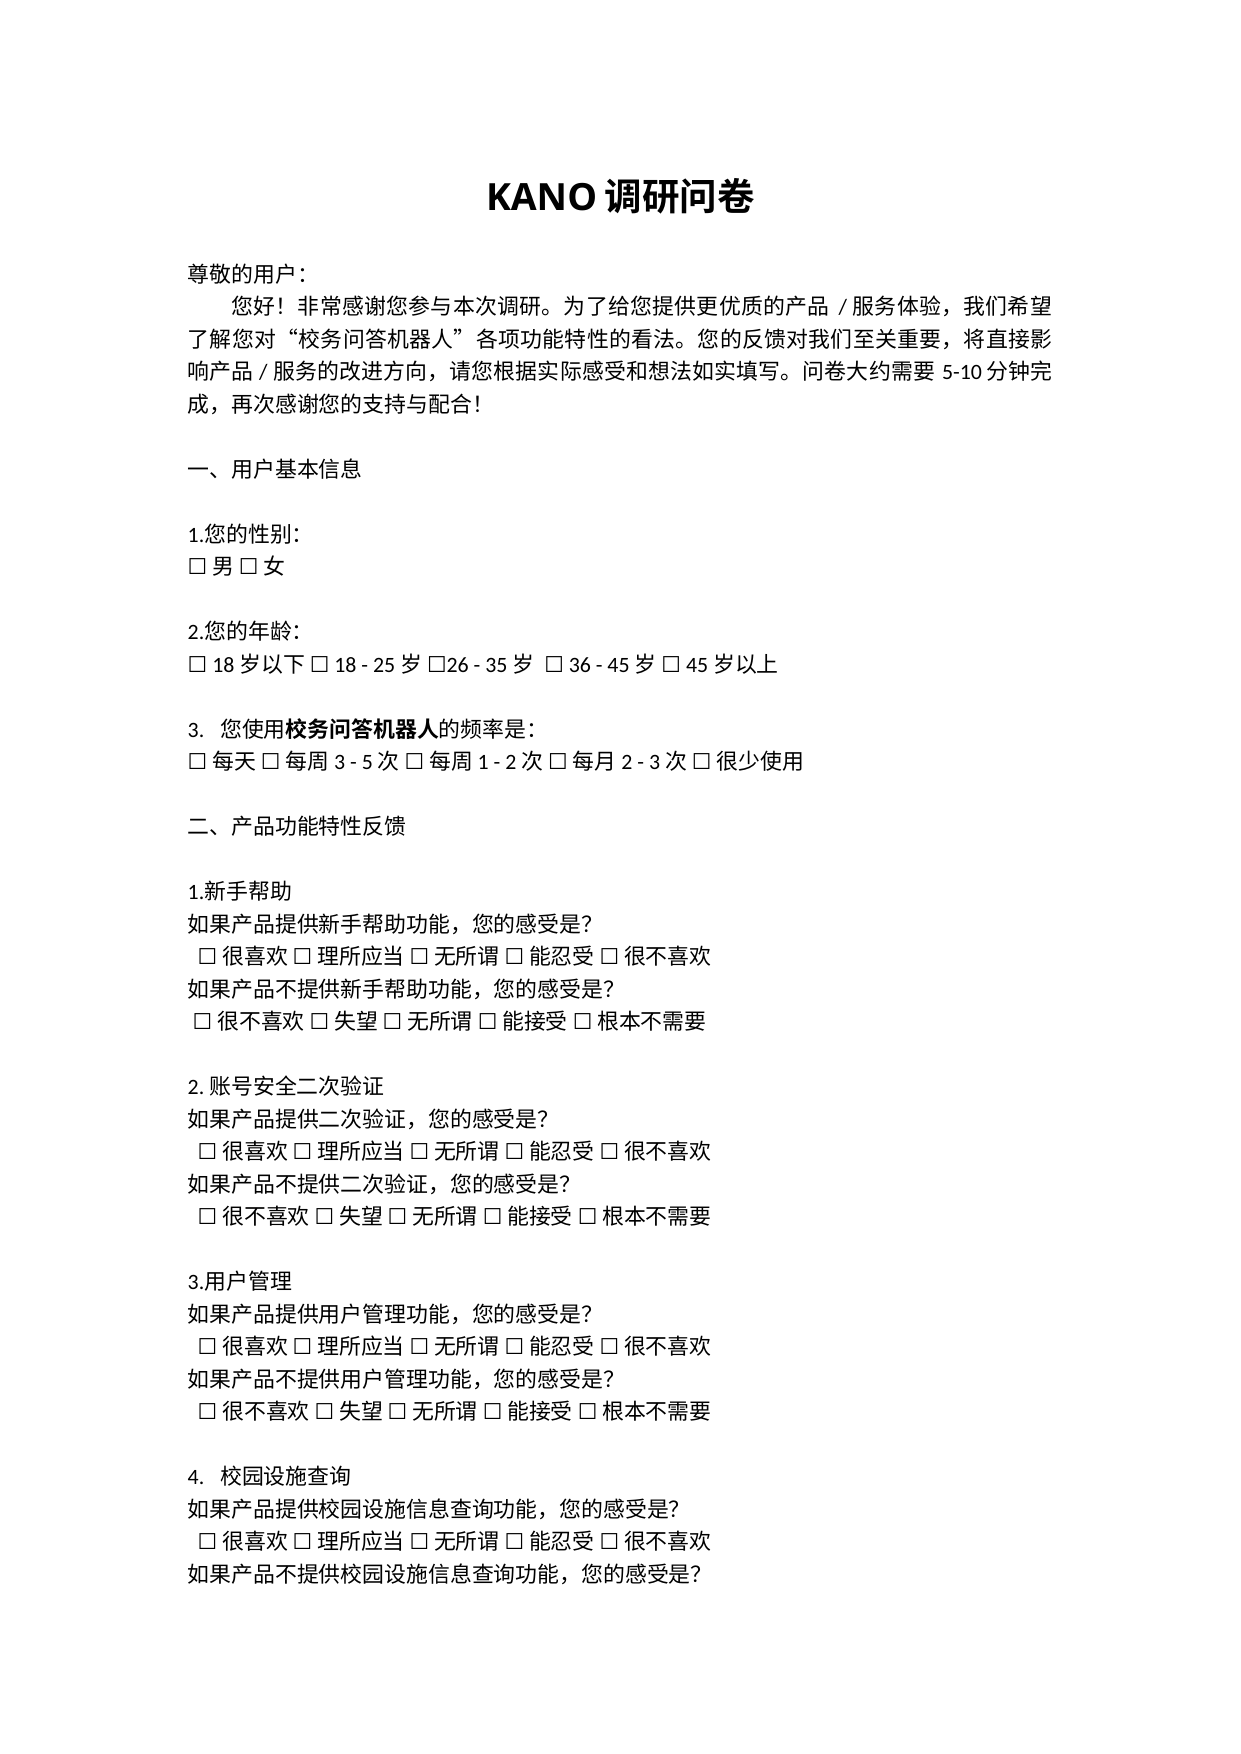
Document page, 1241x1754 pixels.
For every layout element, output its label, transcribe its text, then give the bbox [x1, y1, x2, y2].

list 校园设施查询 [187, 1459, 1053, 1491]
text ☐ 18 岁以下 ☐ 18 - 25 岁 ☐26 - 35 岁 ☐ 36 - 45 岁 ☐ 45 岁以上 [187, 646, 1053, 711]
text 如果产品不提供新手帮助功能，您的感受是？ [187, 971, 1053, 1004]
list ☐ 很不喜欢 ☐ 失望 ☐ 无所谓 ☐ 能接受 ☐ 根本不需要 [187, 1394, 1053, 1426]
text 您好！非常感谢您参与本次调研。为了给您提供更优质的产品 / 服务体验，我们希望了解您对“校务问答机器人”各项功能特性的看法。您的反馈对我们至关重要，将直接影响产品 / 服务的改进方向，请您根据实际感受和想法如实填写。问卷大约需要 5-10分钟完成，再次感谢您的支持与配合！ [187, 289, 1053, 419]
text 如果产品不提供用户管理功能，您的感受是？ [187, 1361, 1053, 1394]
text 2. 账号安全二次验证 [187, 1069, 1053, 1101]
text ☐ 很不喜欢 ☐ 失望 ☐ 无所谓 ☐ 能接受 ☐ 根本不需要 [187, 1199, 1053, 1231]
text 2.您的年龄： [187, 614, 1053, 646]
list 二、产品功能特性反馈 [187, 809, 1053, 841]
text 1.您的性别： ☐ 男 ☐ 女 [187, 516, 1053, 581]
list ☐ 每天 ☐ 每周 3 - 5 次 ☐ 每周 1 - 2 次 ☐ 每月 2 - 3 次 ☐ 很少使用 [187, 744, 1053, 809]
text 如果产品提供二次验证，您的感受是？ [187, 1101, 1053, 1134]
list 您使用校务问答机器人的频率是： [187, 711, 1053, 744]
text ☐ 很喜欢 ☐ 理所应当 ☐ 无所谓 ☐ 能忍受 ☐ 很不喜欢 [187, 939, 1053, 971]
text ☐ 很喜欢 ☐ 理所应当 ☐ 无所谓 ☐ 能忍受 ☐ 很不喜欢 [187, 1329, 1053, 1361]
text ☐ 很喜欢 ☐ 理所应当 ☐ 无所谓 ☐ 能忍受 ☐ 很不喜欢 [187, 1134, 1053, 1166]
subtitle KANO调研问卷 [187, 162, 1053, 227]
text 如果产品提供新手帮助功能，您的感受是？ [187, 906, 1053, 939]
text 如果产品提供用户管理功能，您的感受是？ [187, 1296, 1053, 1329]
text ☐ 很喜欢 ☐ 理所应当 ☐ 无所谓 ☐ 能忍受 ☐ 很不喜欢 [187, 1524, 1053, 1556]
text 尊敬的用户： [187, 256, 1053, 289]
text 如果产品提供校园设施信息查询功能，您的感受是？ [187, 1491, 1053, 1524]
list 1.新手帮助 [187, 874, 1053, 906]
list 用户基本信息 [187, 451, 1053, 484]
list ☐ 很不喜欢 ☐ 失望 ☐ 无所谓 ☐ 能接受 ☐ 根本不需要 [187, 1004, 1053, 1036]
text 3.用户管理 [187, 1264, 1053, 1296]
text 如果产品不提供校园设施信息查询功能，您的感受是？ [187, 1556, 1053, 1589]
text 如果产品不提供二次验证，您的感受是？ [187, 1166, 1053, 1199]
